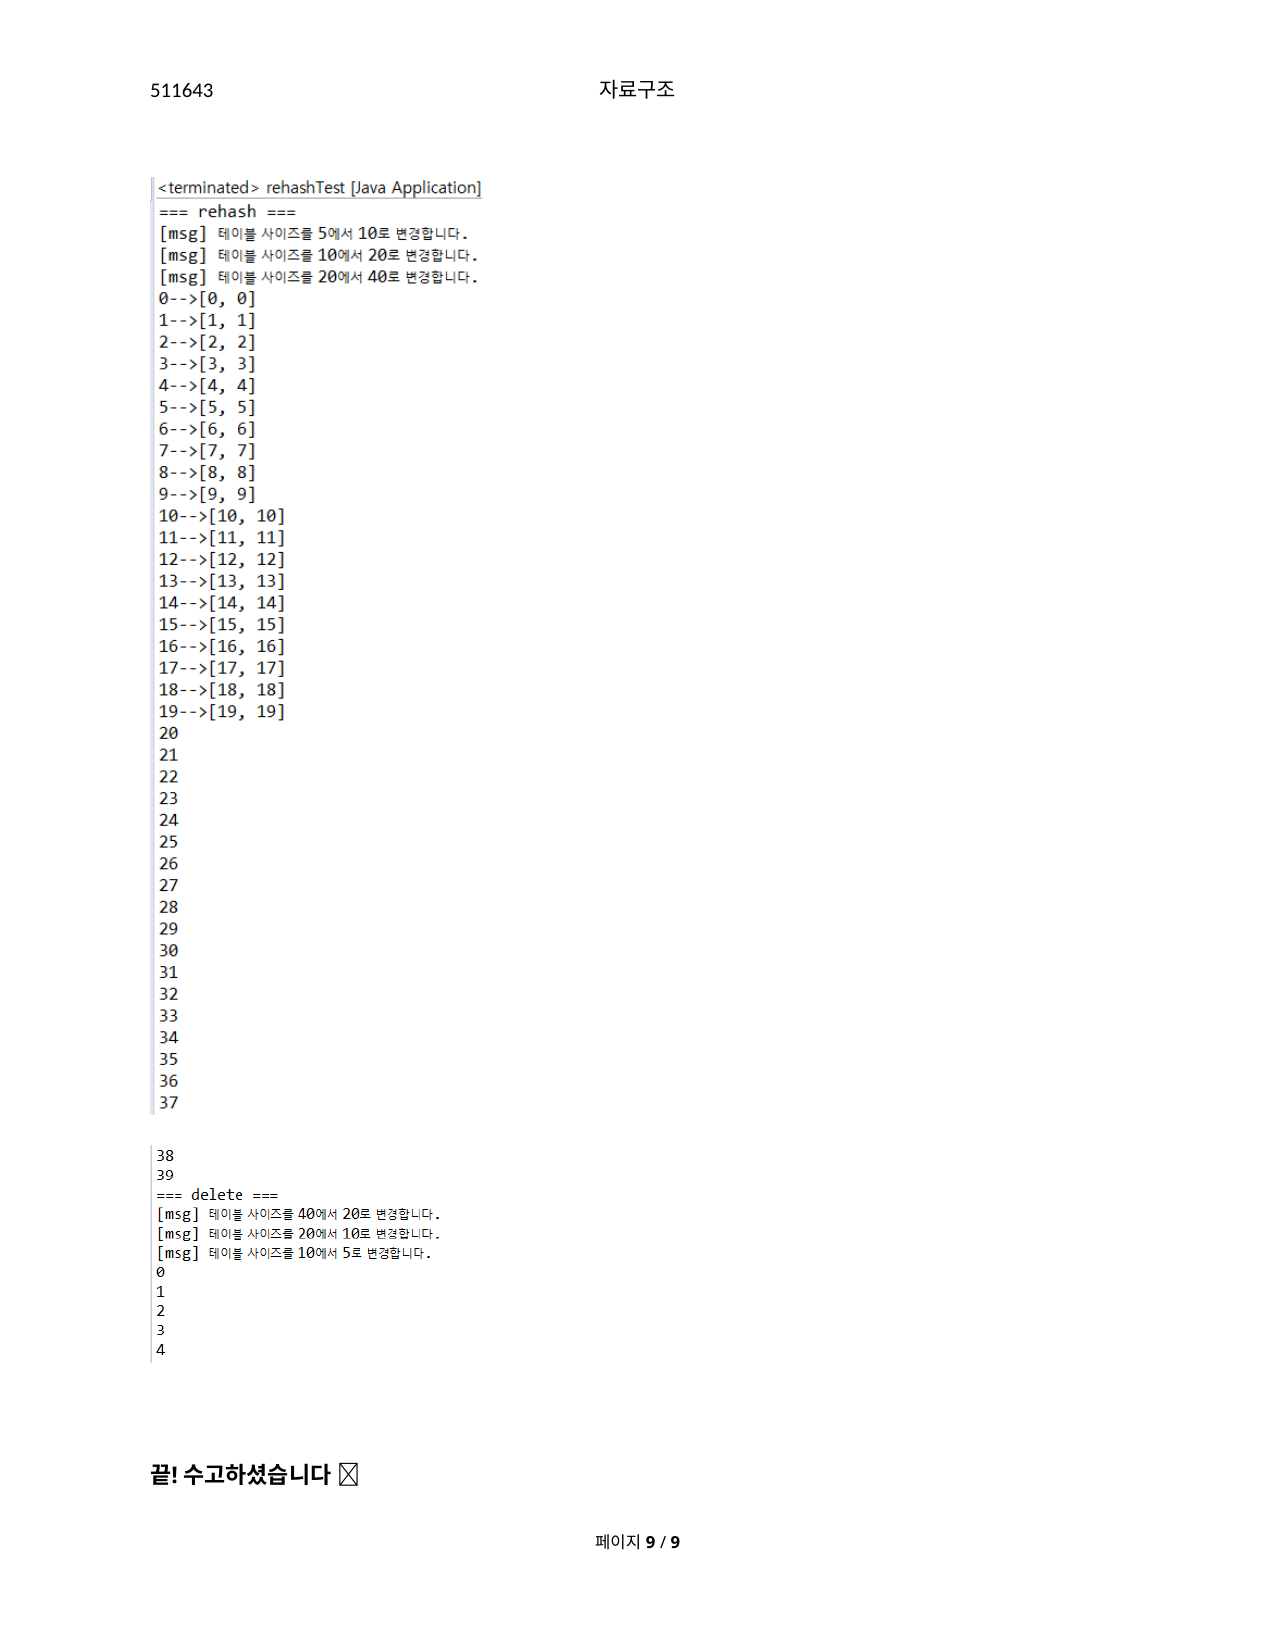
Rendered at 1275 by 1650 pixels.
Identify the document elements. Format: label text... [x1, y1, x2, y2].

picture [150, 177, 483, 1115]
text 끝! 수고하셨습니다 [150, 1457, 1125, 1490]
picture [150, 1145, 449, 1363]
